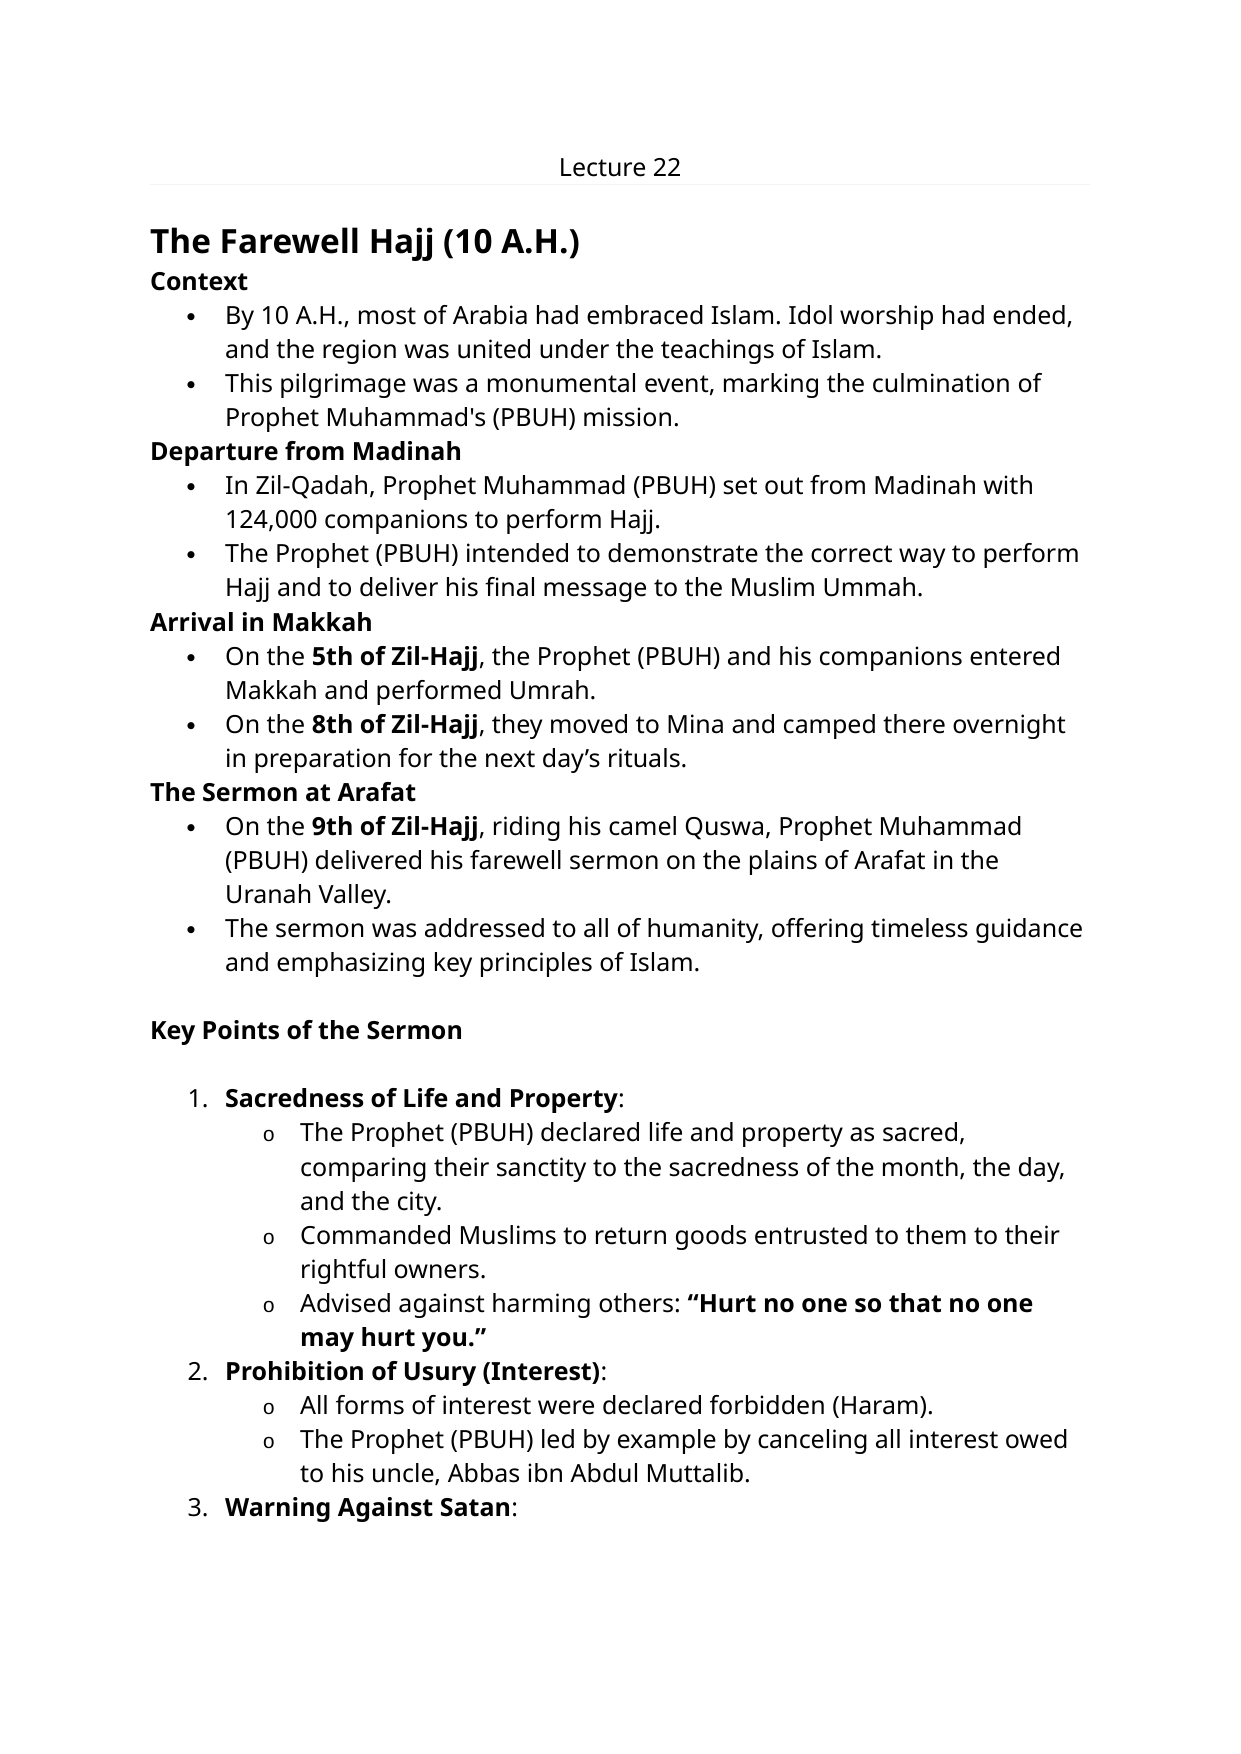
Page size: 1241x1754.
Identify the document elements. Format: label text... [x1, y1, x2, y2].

list The Prophet (PBUH) declared life and property as sacred, comparing their sanctity to the sacredness of the month, the day, and the city. [262, 1115, 1090, 1217]
list On the 9th of Zil-Hajj, riding his camel Quswa, Prophet Muhammad (PBUH) delivered his farewell sermon on the plains of Arafat in the Uranah Valley. [187, 808, 1090, 911]
list The Prophet (PBUH) led by example by canceling all interest owed to his uncle, Abbas ibn Abdul Muttalib. [262, 1422, 1090, 1490]
list All forms of interest were declared forbidden (Haram). [262, 1388, 1090, 1422]
text Departure from Madinah [150, 434, 1090, 468]
text Context [150, 263, 1090, 298]
text The Sermon at Arafat [150, 774, 1090, 808]
list Advised against harming others: “Hurt no one so that no one may hurt you.” [262, 1285, 1090, 1353]
text Lecture 22 [150, 150, 1090, 184]
list In Zil-Qadah, Prophet Muhammad (PBUH) set out from Madinah with 124,000 companions to perform Hajj. [187, 468, 1090, 536]
list Prohibition of Usury (Interest): [187, 1353, 1090, 1388]
list Commanded Muslims to return goods entrusted to them to their rightful owners. [262, 1217, 1090, 1285]
text Arrival in Makkah [150, 604, 1090, 638]
list Warning Against Satan: [187, 1490, 1090, 1524]
list This pilgrimage was a monumental event, marking the culmination of Prophet Muhammad's (PBUH) mission. [187, 366, 1090, 434]
list The sermon was addressed to all of humanity, offering timeless guidance and emphasizing key principles of Islam. [187, 911, 1090, 979]
text The Farewell Hajj (10 A.H.) [150, 218, 1090, 263]
list Sacredness of Life and Property: [187, 1081, 1090, 1115]
list On the 8th of Zil-Hajj, they moved to Mina and camped there overnight in preparation for the next day’s rituals. [187, 706, 1090, 774]
list The Prophet (PBUH) intended to demonstrate the correct way to perform Hajj and to deliver his final message to the Muslim Ummah. [187, 536, 1090, 604]
list By 10 A.H., most of Arabia had embraced Islam. Idol worship had ended, and the region was united under the teachings of Islam. [187, 298, 1090, 366]
list On the 5th of Zil-Hajj, the Prophet (PBUH) and his companions entered Makkah and performed Umrah. [187, 638, 1090, 706]
text Key Points of the Sermon [150, 1013, 1090, 1047]
